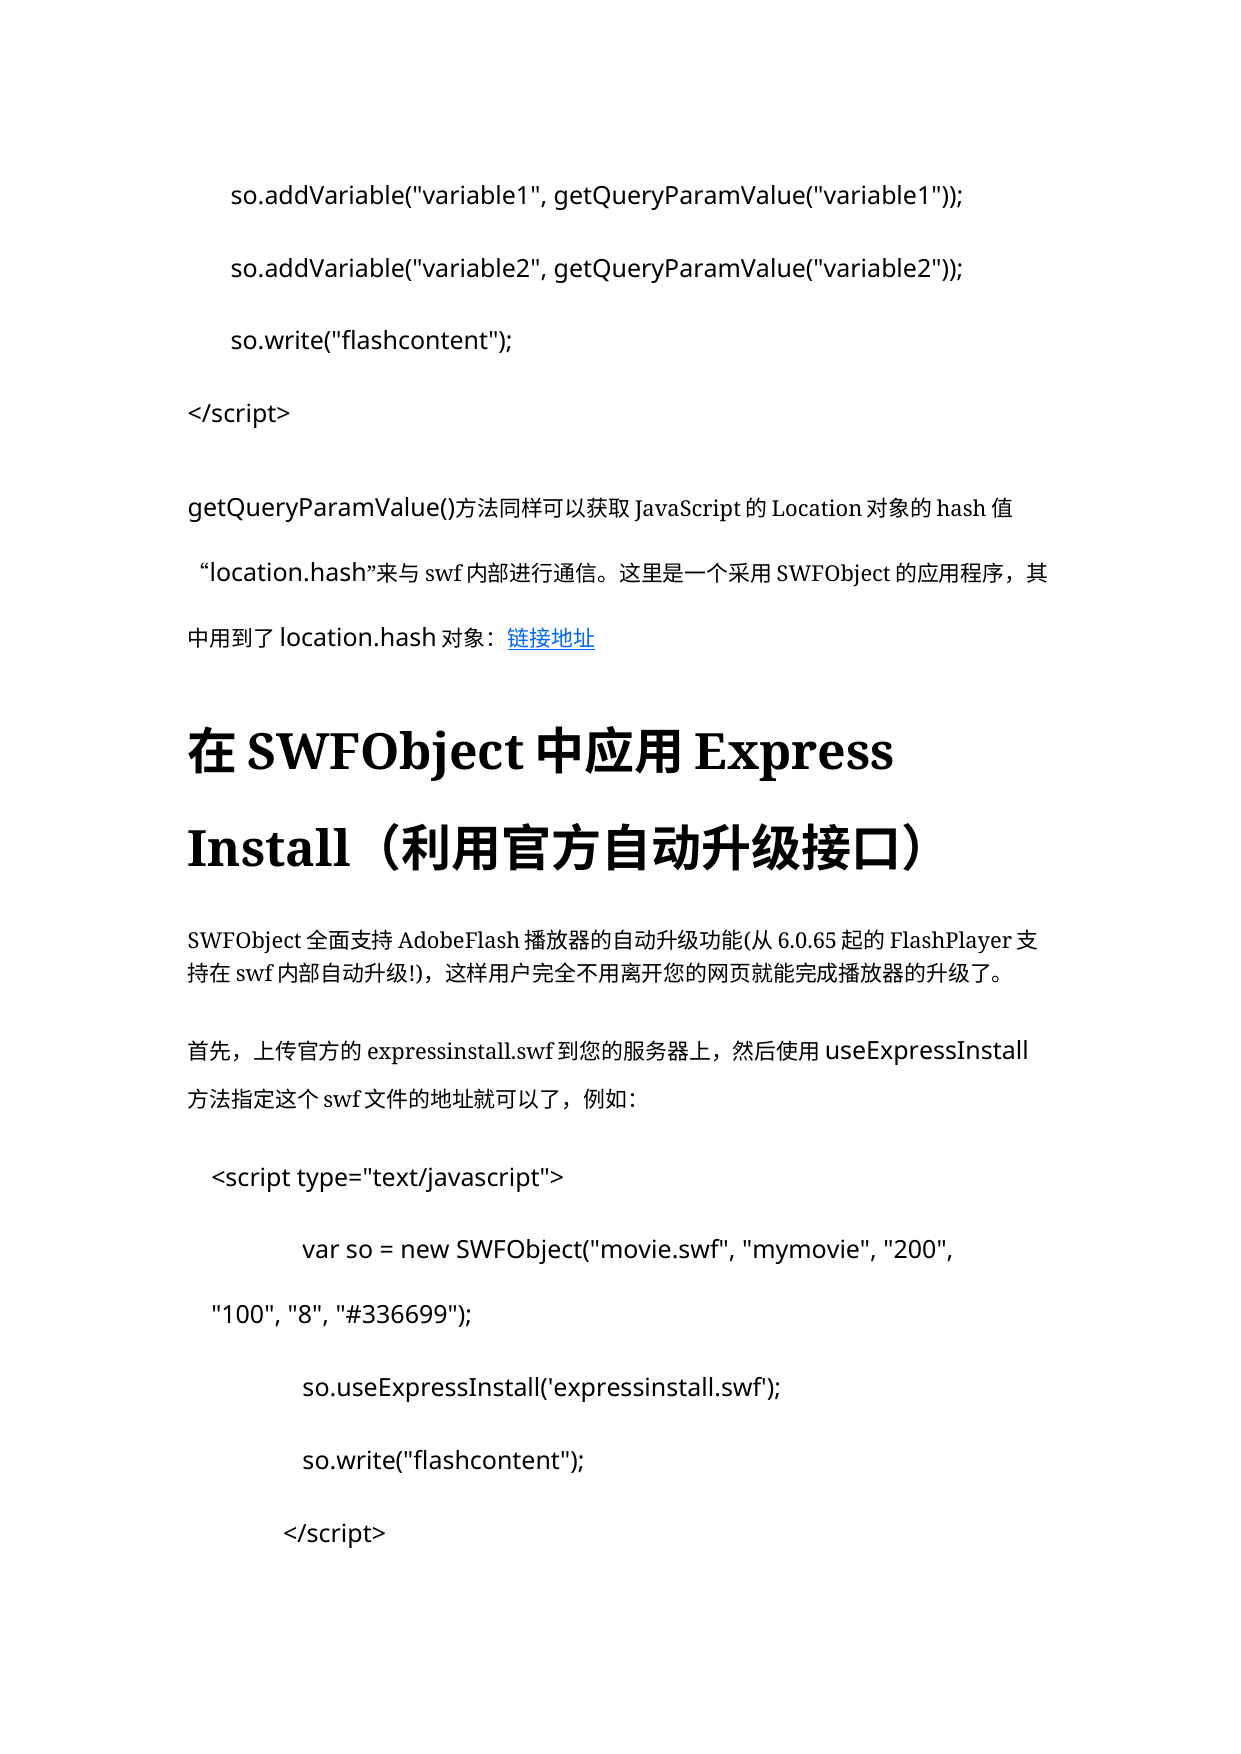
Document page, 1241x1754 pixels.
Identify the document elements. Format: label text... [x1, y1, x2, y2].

text getQueryParamValue()方法同样可以获取JavaScript的Location对象的hash值“location.hash”来与swf内部进行通信。这里是一个采用SWFObject的应用程序，其中用到了location.hash对象：链接地址 [187, 474, 1053, 669]
text so.addVariable("variable2", getQueryParamValue("variable2")); [211, 235, 1029, 300]
text 首先，上传官方的expressinstall.swf到您的服务器上，然后使用useExpressInstall方法指定这个swf文件的地址就可以了，例如： [187, 1017, 1053, 1114]
text <script type="text/javascript"> [211, 1144, 1029, 1209]
text </script> [187, 380, 1053, 445]
text so.addVariable("variable1", getQueryParamValue("variable1")); [211, 162, 1029, 227]
text so.write("flashcontent"); [211, 308, 1029, 373]
text SWFObject全面支持AdobeFlash播放器的自动升级功能(从6.0.65起的FlashPlayer支持在swf内部自动升级!)，这样用户完全不用离开您的网页就能完成播放器的升级了。 [187, 923, 1053, 988]
text 在SWFObject中应用Express Install（利用官方自动升级接口） [187, 699, 1053, 894]
text so.write("flashcontent"); [211, 1427, 1029, 1492]
text </script> [187, 1500, 1053, 1565]
text var so = new SWFObject("movie.swf", "mymovie", "200", "100", "8", "#336699"); [211, 1217, 1029, 1347]
text so.useExpressInstall('expressinstall.swf'); [211, 1354, 1029, 1419]
